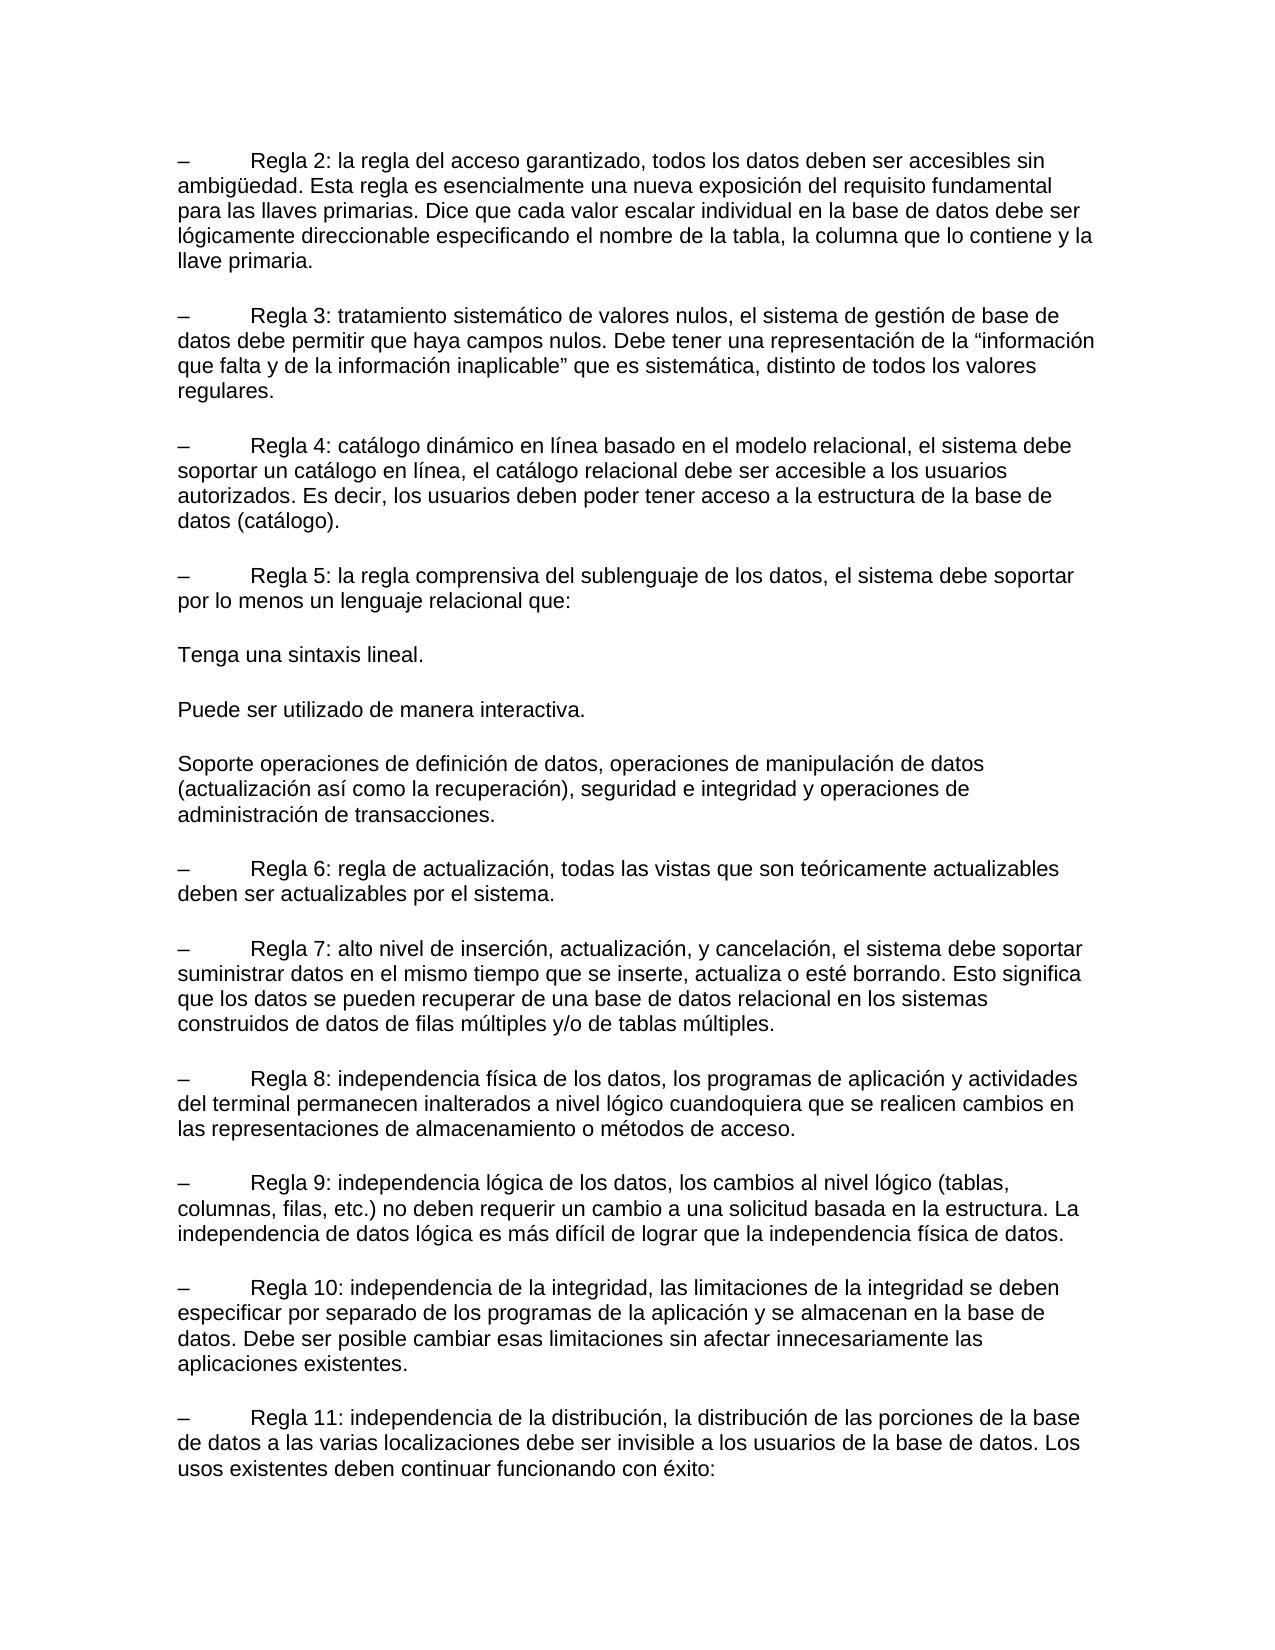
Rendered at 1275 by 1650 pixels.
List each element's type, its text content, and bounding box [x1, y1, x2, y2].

text – Regla 11: independencia de la distribución, la distribución de las porciones de la base de datos a las varias localizaciones debe ser invisible a los usuarios de la base de datos. Los usos existentes deben continuar funcionando con éxito: [177, 1405, 1098, 1481]
text – Regla 2: la regla del acceso garantizado, todos los datos deben ser accesibles sin ambigüedad. Esta regla es esencialmente una nueva exposición del requisito fundamental para las llaves primarias. Dice que cada valor escalar individual en la base de datos debe ser lógicamente direccionable especificando el nombre de la tabla, la columna que lo contiene y la llave primaria. [177, 148, 1098, 274]
text – Regla 4: catálogo dinámico en línea basado en el modelo relacional, el sistema debe soportar un catálogo en línea, el catálogo relacional debe ser accesible a los usuarios autorizados. Es decir, los usuarios deben poder tener acceso a la estructura de la base de datos (catálogo). [177, 433, 1098, 534]
text Soporte operaciones de definición de datos, operaciones de manipulación de datos (actualización así como la recuperación), seguridad e integridad y operaciones de administración de transacciones. [177, 751, 1098, 827]
text – Regla 3: tratamiento sistemático de valores nulos, el sistema de gestión de base de datos debe permitir que haya campos nulos. Debe tener una representación de la “información que falta y de la información inaplicable” que es sistemática, distinto de todos los valores regulares. [177, 303, 1098, 404]
text – Regla 6: regla de actualización, todas las vistas que son teóricamente actualizables deben ser actualizables por el sistema. [177, 856, 1098, 906]
text Tenga una sintaxis lineal. [177, 642, 1098, 668]
text – Regla 5: la regla comprensiva del sublenguaje de los datos, el sistema debe soportar por lo menos un lenguaje relacional que: [177, 563, 1098, 613]
text – Regla 8: independencia física de los datos, los programas de aplicación y actividades del terminal permanecen inalterados a nivel lógico cuandoquiera que se realicen cambios en las representaciones de almacenamiento o métodos de acceso. [177, 1066, 1098, 1141]
text Puede ser utilizado de manera interactiva. [177, 697, 1098, 722]
text – Regla 7: alto nivel de inserción, actualización, y cancelación, el sistema debe soportar suministrar datos en el mismo tiempo que se inserte, actualiza o esté borrando. Esto significa que los datos se pueden recuperar de una base de datos relacional en los sistemas construidos de datos de filas múltiples y/o de tablas múltiples. [177, 936, 1098, 1036]
text – Regla 10: independencia de la integridad, las limitaciones de la integridad se deben especificar por separado de los programas de la aplicación y se almacenan en la base de datos. Debe ser posible cambiar esas limitaciones sin afectar innecesariamente las aplicaciones existentes. [177, 1275, 1098, 1376]
text – Regla 9: independencia lógica de los datos, los cambios al nivel lógico (tablas, columnas, filas, etc.) no deben requerir un cambio a una solicitud basada en la estructura. La independencia de datos lógica es más difícil de lograr que la independencia física de datos. [177, 1170, 1098, 1246]
